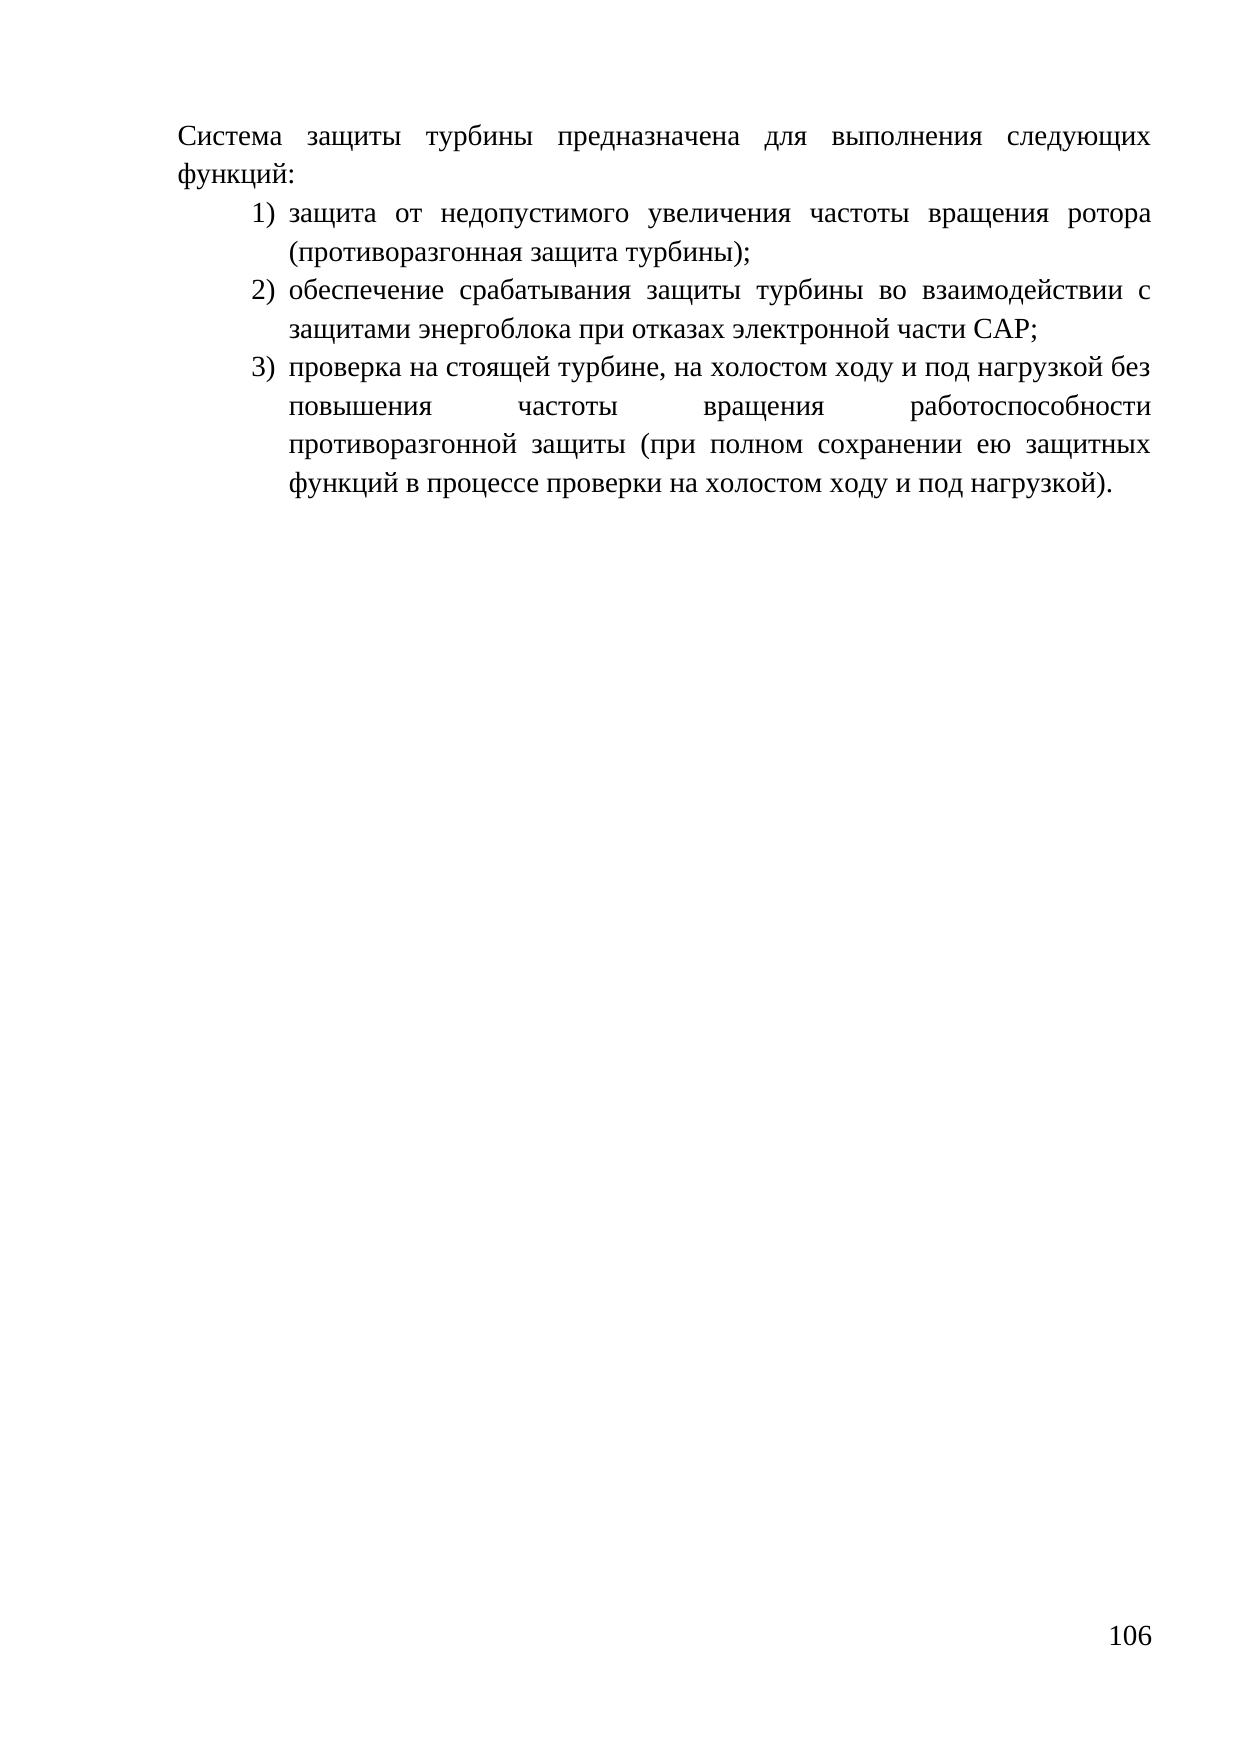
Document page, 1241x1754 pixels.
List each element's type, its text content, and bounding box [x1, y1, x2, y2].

list защита от недопустимого увеличения частоты вращения ротора (противоразгонная защита турбины); [251, 195, 1152, 267]
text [177, 118, 1152, 190]
list обеспечение срабатывания защиты турбины во взаимодействии с защитами энергоблока при отказах электронной части САР; [251, 272, 1152, 344]
list проверка на стоящей турбине, на холостом ходу и под нагрузкой без повышения частоты вращения работоспособности противоразгонной защиты (при полном сохранении ею защитных функций в процессе проверки на холостом ходу и под нагрузкой). [251, 349, 1152, 498]
